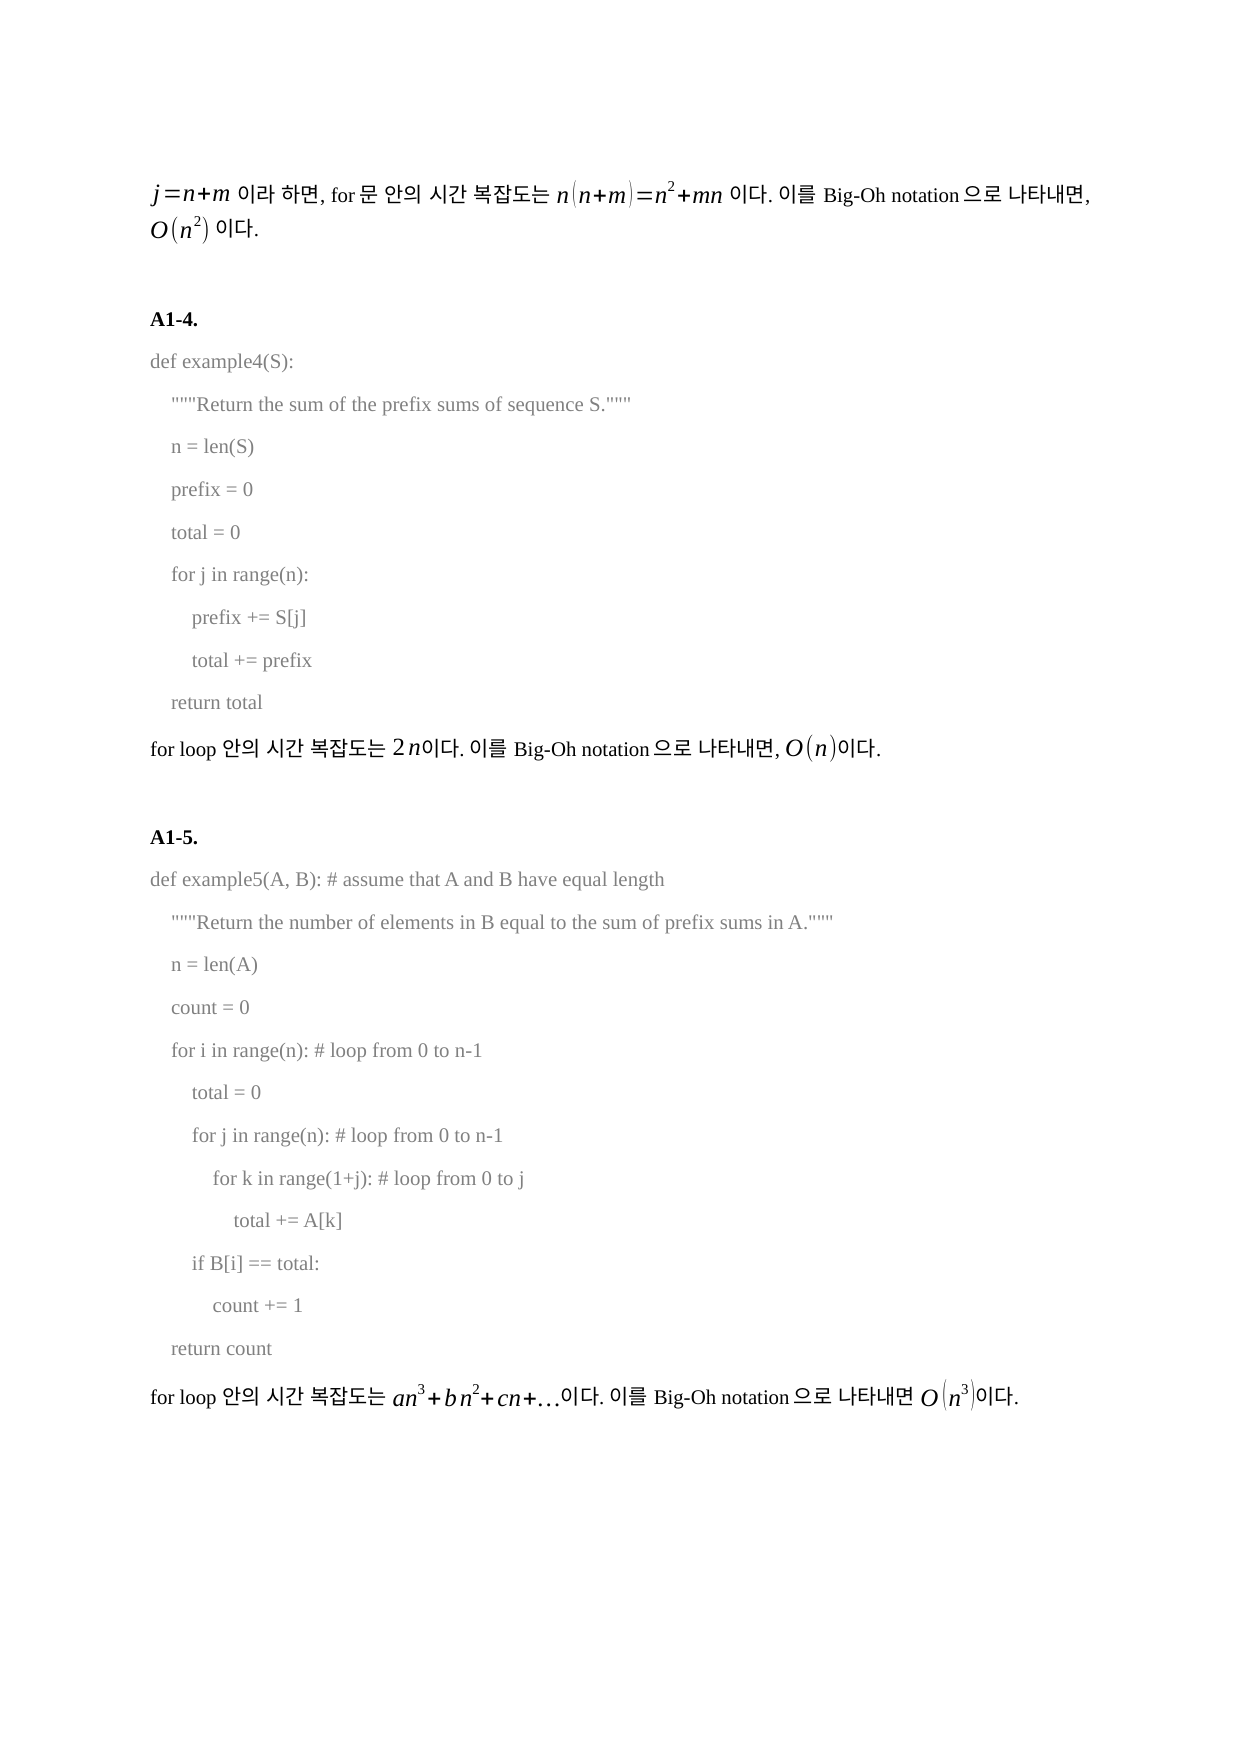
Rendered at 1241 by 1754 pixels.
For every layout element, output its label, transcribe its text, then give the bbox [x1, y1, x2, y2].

text prefix += S[j] [150, 605, 1090, 629]
text count = 0 [150, 995, 1090, 1019]
text for j in range(n): # loop from 0 to n-1 [150, 1123, 1090, 1147]
text if B[i] == total: [150, 1251, 1090, 1275]
text 이라 하면, for문 안의 시간 복잡도는 이다. 이를 Big-Oh notation으로 나타내면, 이다. [150, 177, 1090, 245]
text A1-5. [150, 824, 1090, 849]
text total = 0 [150, 1080, 1090, 1104]
text return total [150, 690, 1090, 714]
text def example5(A, B): # assume that A and B have equal length [150, 867, 1090, 891]
text A1-4. [150, 307, 1090, 331]
text count += 1 [150, 1293, 1090, 1317]
text for loop 안의 시간 복잡도는 이다. 이를 Big-Oh notation으로 나타내면, 이다. [150, 733, 1090, 763]
text total = 0 [150, 520, 1090, 544]
text for loop 안의 시간 복잡도는 이다. 이를 Big-Oh notation으로 나타내면 이다. [150, 1378, 1090, 1413]
text n = len(S) [150, 434, 1090, 458]
text """Return the number of elements in B equal to the sum of prefix sums in A.""" [150, 910, 1090, 934]
text n = len(A) [150, 952, 1090, 976]
text def example4(S): [150, 349, 1090, 373]
text prefix = 0 [150, 477, 1090, 501]
text total += A[k] [150, 1208, 1090, 1232]
text for k in range(1+j): # loop from 0 to j [150, 1165, 1090, 1189]
text for i in range(n): # loop from 0 to n-1 [150, 1038, 1090, 1062]
text total += prefix [150, 647, 1090, 672]
text for j in range(n): [150, 562, 1090, 586]
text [150, 392, 1090, 416]
text return count [150, 1336, 1090, 1360]
